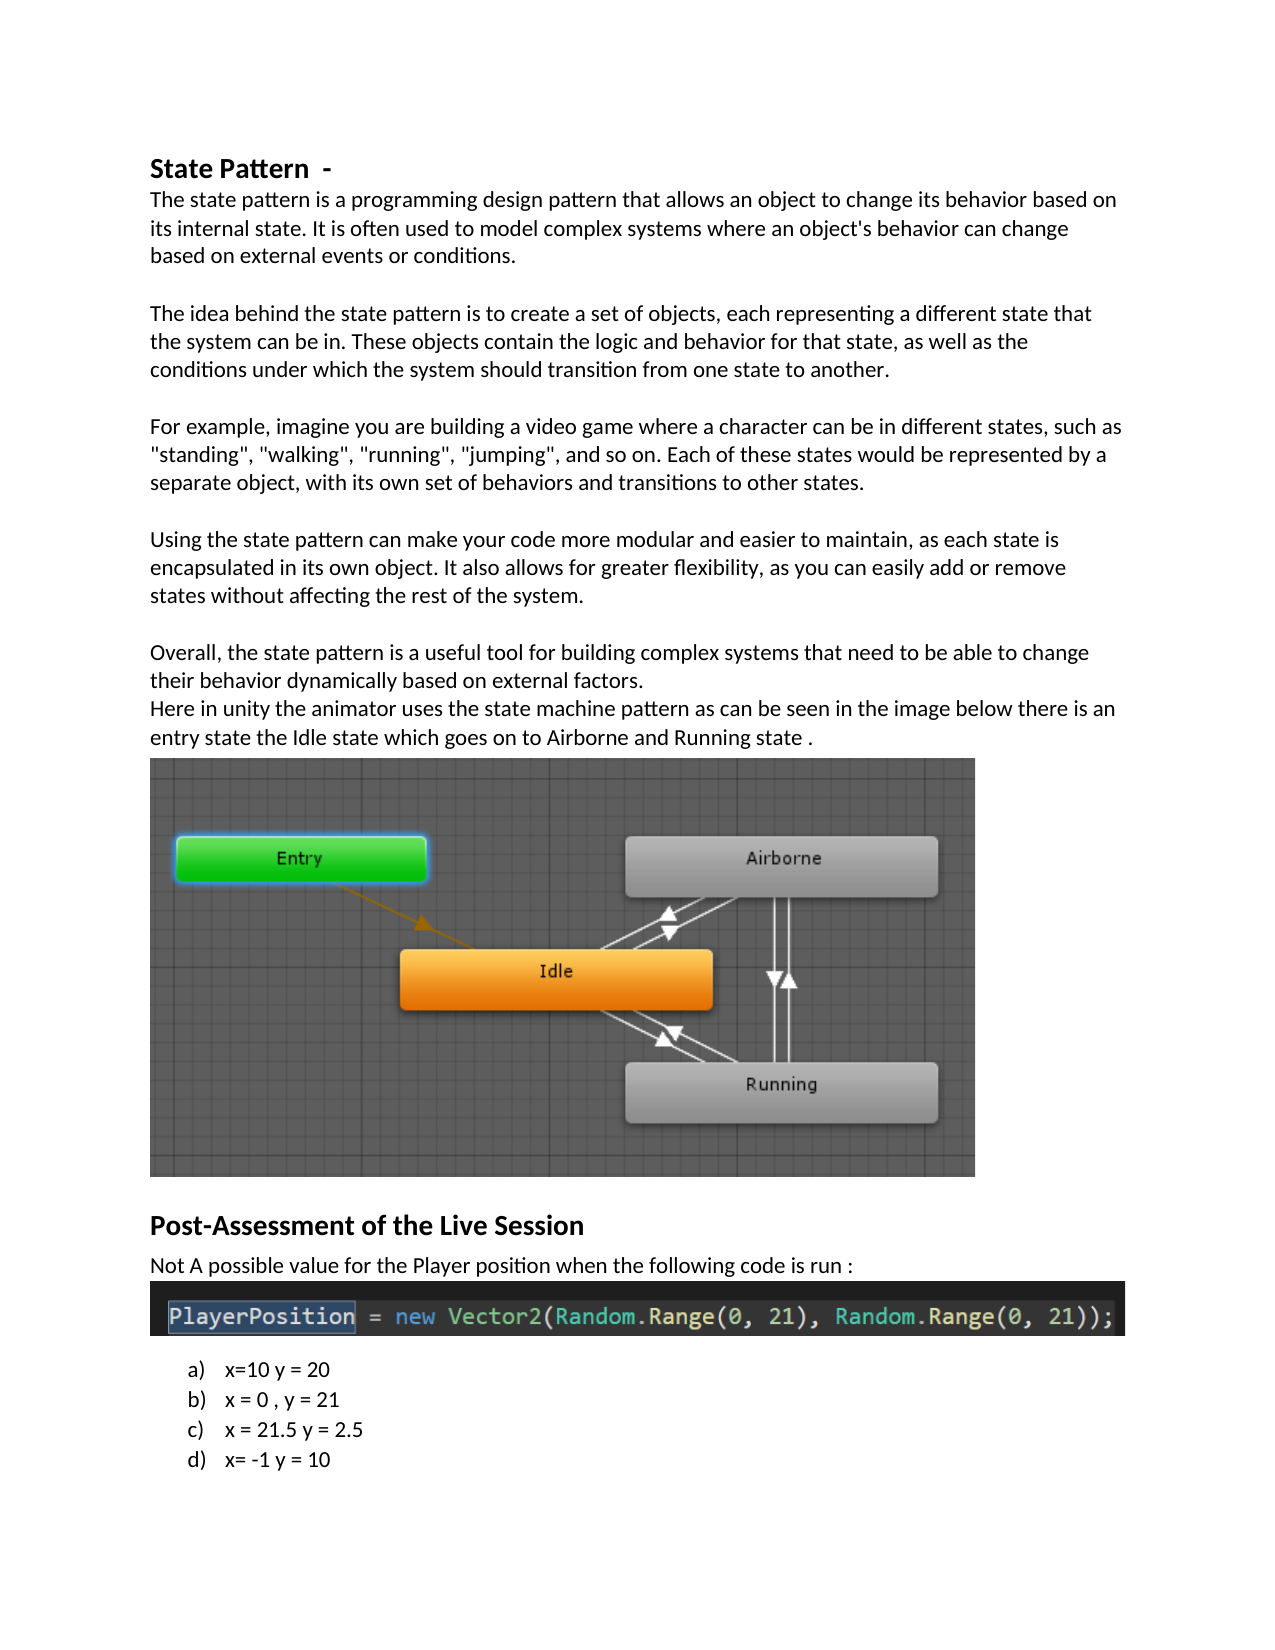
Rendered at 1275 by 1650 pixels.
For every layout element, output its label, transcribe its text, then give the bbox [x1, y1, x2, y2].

text Not A possible value for the Player position when the following code is run : [150, 1251, 1125, 1281]
subtitle State Pattern - The state pattern is a programming design pattern that allows an object to change its behavior based on its internal state. It is often used to model complex systems where an object's behavior can change based on external events or conditions. [150, 150, 1125, 270]
picture [150, 758, 976, 1177]
subtitle Overall, the state pattern is a useful tool for building complex systems that need to be able to change their behavior dynamically based on external factors. Here in unity the animator uses the state machine pattern as can be seen in the image below there is an entry state the Idle state which goes on to Airborne and Running state . [150, 638, 1125, 751]
picture [150, 1281, 1125, 1336]
list x = 0 , y = 21 [187, 1385, 1125, 1413]
list x= -1 y = 10 [187, 1445, 1125, 1473]
list x=10 y = 20 [187, 1355, 1125, 1383]
subtitle For example, imagine you are building a video game where a character can be in different states, such as "standing", "walking", "running", "jumping", and so on. Each of these states would be represented by a separate object, with its own set of behaviors and transitions to other states. [150, 412, 1125, 496]
list x = 21.5 y = 2.5 [187, 1415, 1125, 1443]
subtitle Post-Assessment of the Live Session [150, 1207, 1125, 1243]
subtitle Using the state pattern can make your code more modular and easier to maintain, as each state is encapsulated in its own object. It also allows for greater flexibility, as you can easily add or remove states without affecting the rest of the system. [150, 525, 1125, 609]
subtitle The idea behind the state pattern is to create a set of objects, each representing a different state that the system can be in. These objects contain the logic and behavior for that state, as well as the conditions under which the system should transition from one state to another. [150, 299, 1125, 383]
